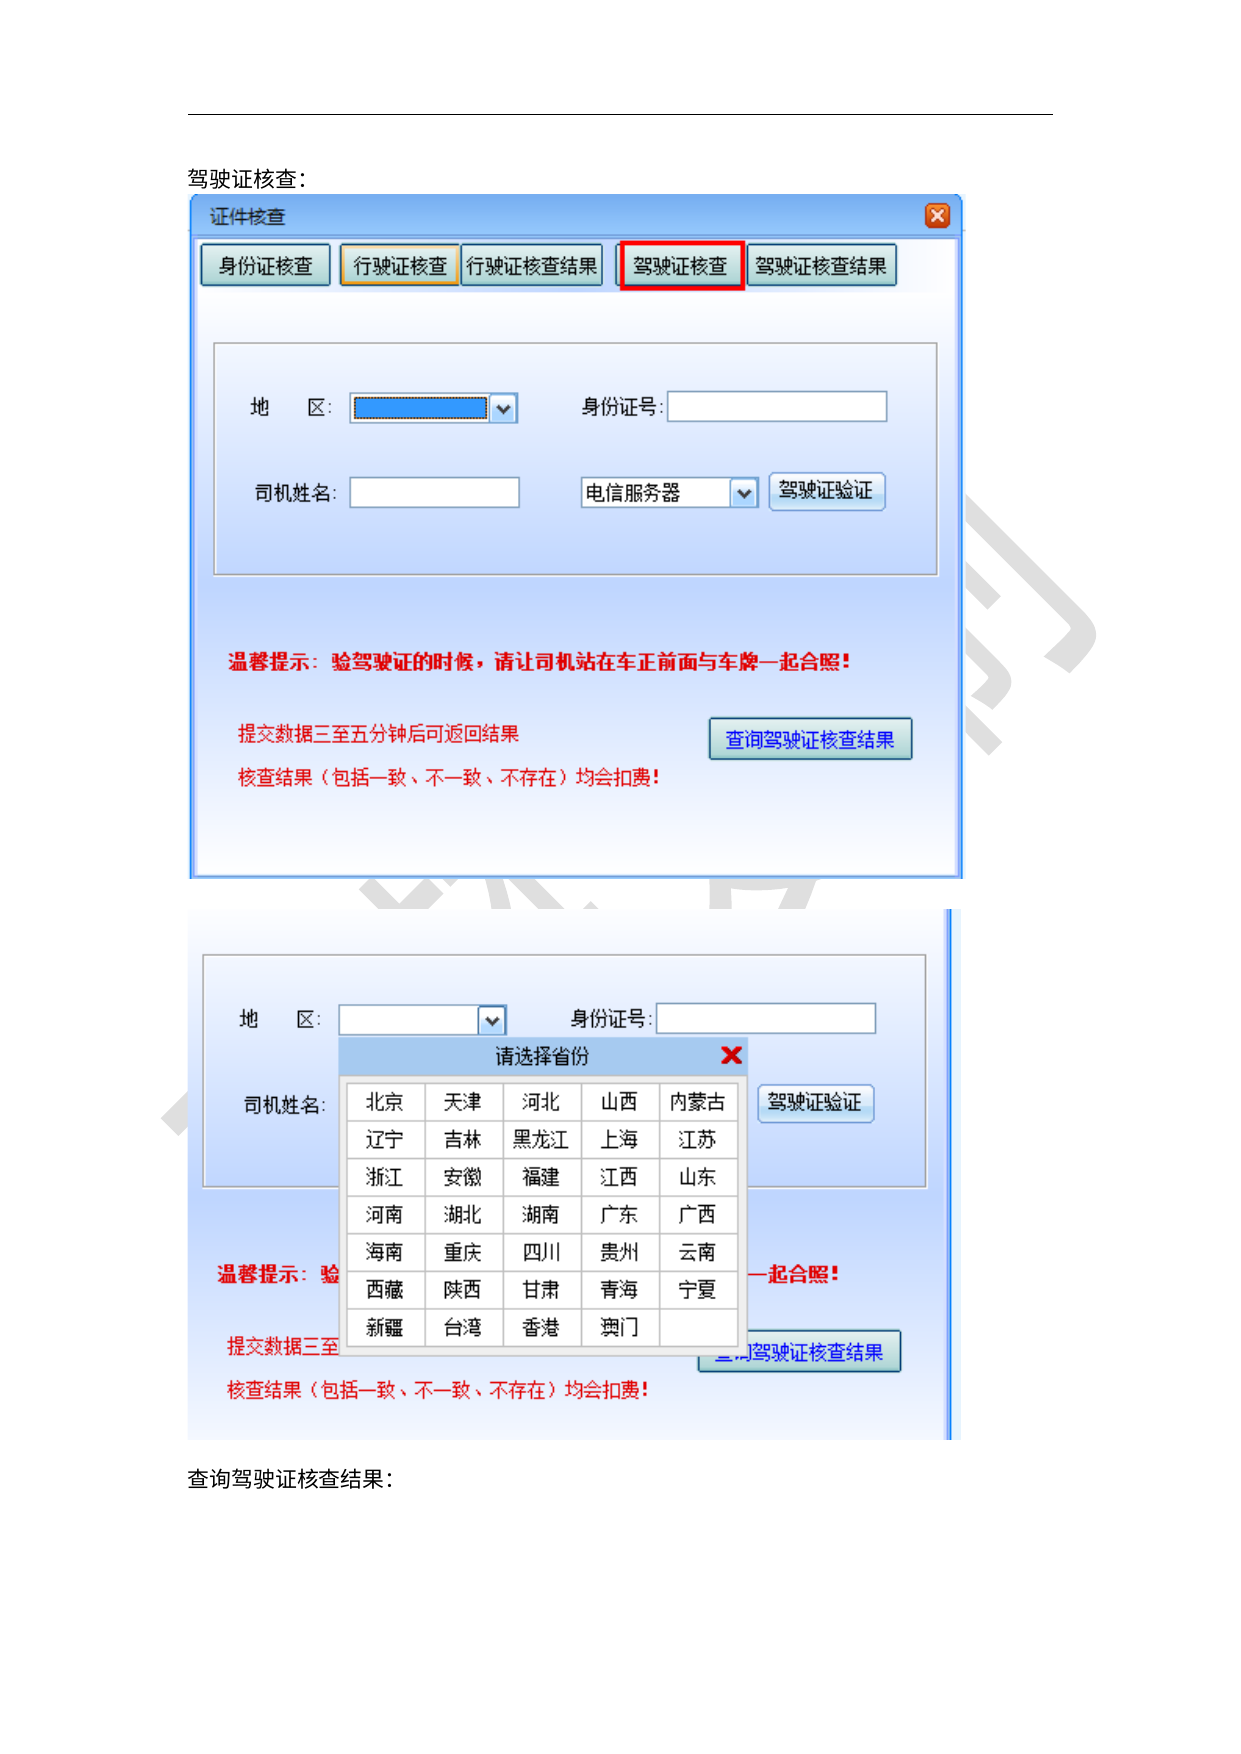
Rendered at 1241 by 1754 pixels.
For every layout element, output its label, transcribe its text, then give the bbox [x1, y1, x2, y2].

picture [187, 194, 966, 879]
text 驾驶证核查： [187, 162, 1053, 194]
text 查询驾驶证核查结果： [187, 1462, 1053, 1494]
picture [187, 909, 961, 1440]
